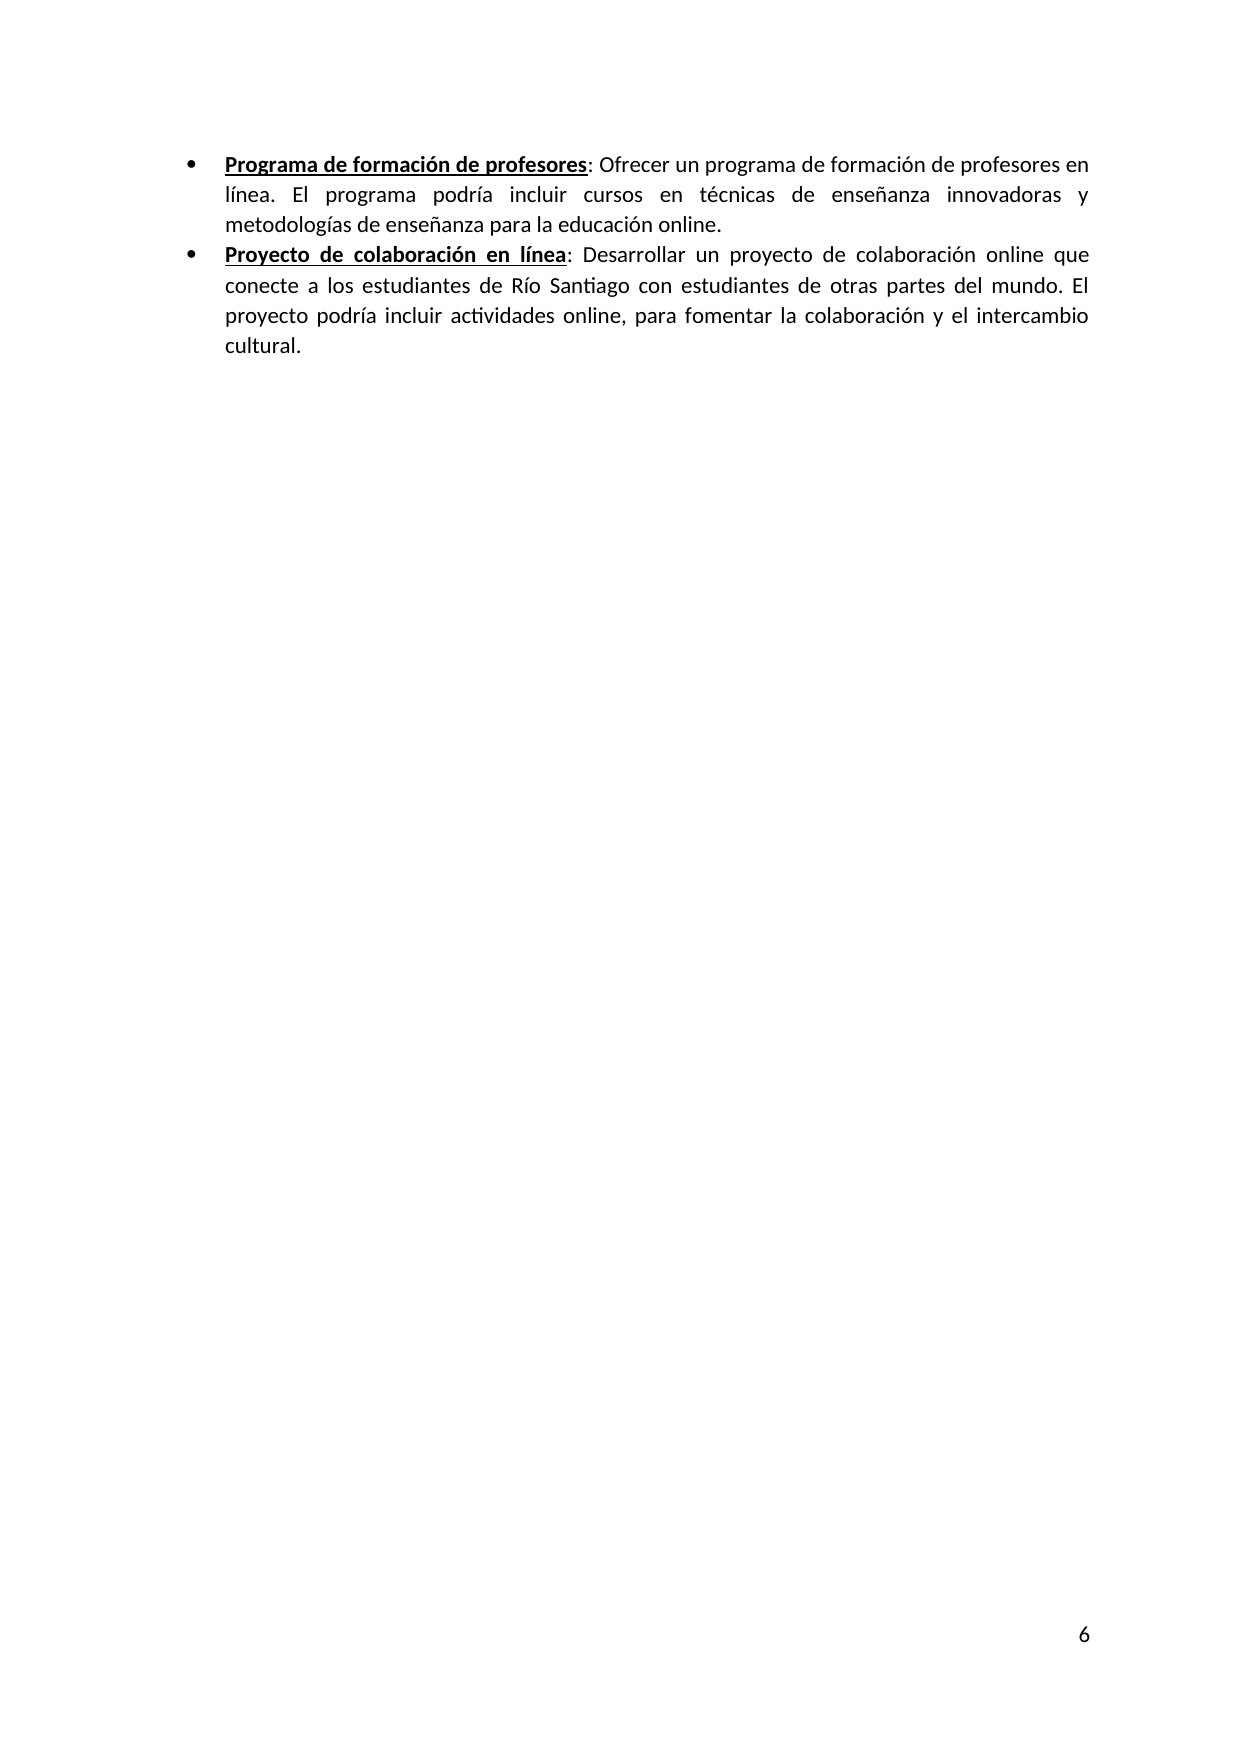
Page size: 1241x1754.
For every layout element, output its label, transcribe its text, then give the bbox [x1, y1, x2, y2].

list Programa de formación de profesores: Ofrecer un programa de formación de profesores en línea. El programa podría incluir cursos en técnicas de enseñanza innovadoras y metodologías de enseñanza para la educación online. [187, 150, 1090, 238]
list Proyecto de colaboración en línea: Desarrollar un proyecto de colaboración online que conecte a los estudiantes de Río Santiago con estudiantes de otras partes del mundo. El proyecto podría incluir actividades online, para fomentar la colaboración y el intercambio cultural. [187, 241, 1090, 359]
